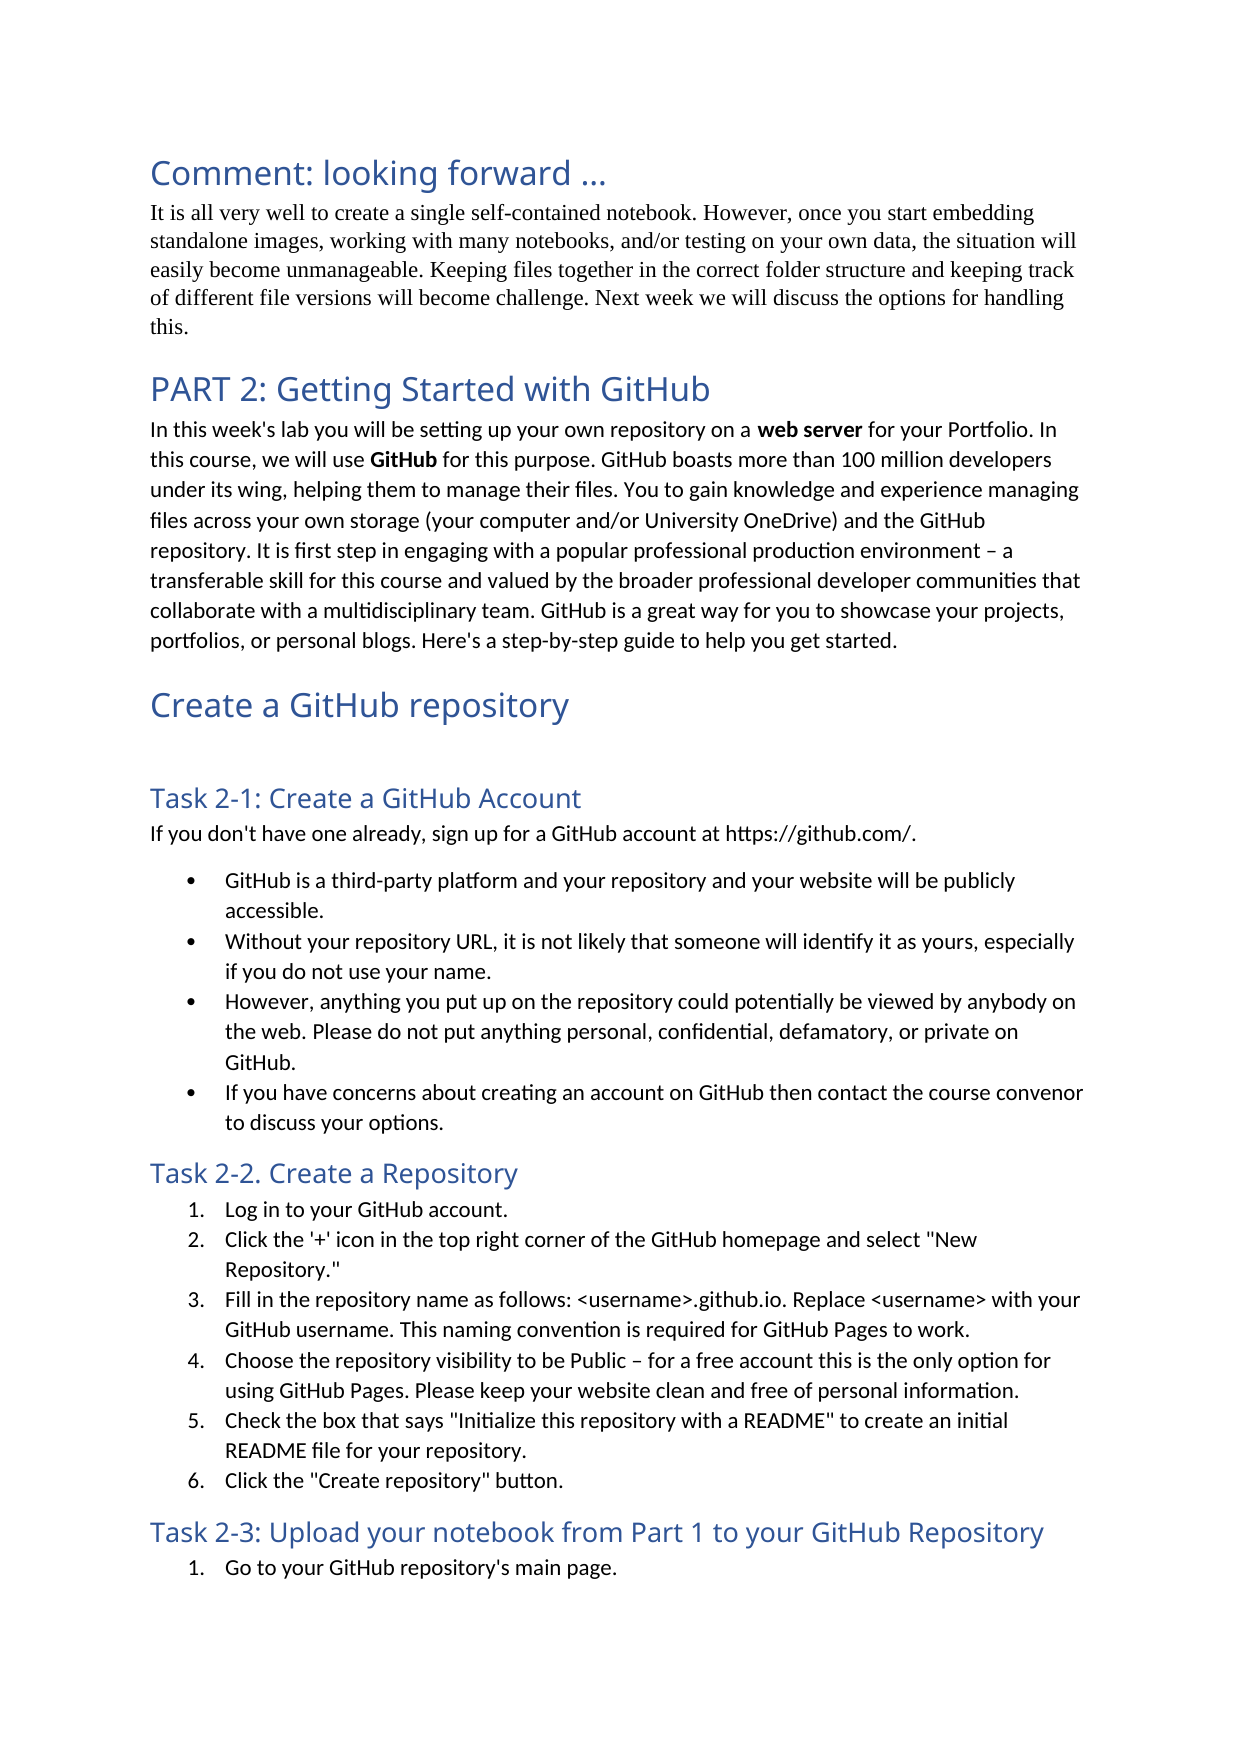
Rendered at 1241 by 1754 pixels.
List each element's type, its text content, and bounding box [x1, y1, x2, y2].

subtitle Task 2-2. Create a Repository [150, 1155, 1090, 1192]
list However, anything you put up on the repository could potentially be viewed by anybody on the web. Please do not put anything personal, confidential, defamatory, or private on GitHub. [187, 987, 1090, 1076]
text It is all very well to create a single self-contained notebook. However, once you start embedding standalone images, working with many notebooks, and/or testing on your own data, the situation will easily become unmanageable. Keeping files together in the correct folder structure and keeping track of different file versions will become challenge. Next week we will discuss the options for handling this. [150, 199, 1090, 339]
text If you don't have one already, sign up for a GitHub account at https://github.com/. [150, 819, 1090, 847]
list GitHub is a third-party platform and your repository and your website will be publicly accessible. [187, 866, 1090, 924]
list Go to your GitHub repository's main page. [187, 1553, 1090, 1581]
list Choose the repository visibility to be Public – for a free account this is the only option for using GitHub Pages. Please keep your website clean and free of personal information. [187, 1346, 1090, 1404]
list Click the "Create repository" button. [187, 1467, 1090, 1494]
text In this week's lab you will be setting up your own repository on a web server for your Portfolio. In this course, we will use GitHub for this purpose. GitHub boasts more than 100 million developers under its wing, helping them to manage their files. You to gain knowledge and experience managing files across your own storage (your computer and/or University OneDrive) and the GitHub repository. It is first step in engaging with a popular professional production environment – a transferable skill for this course and valued by the broader professional developer communities that collaborate with a multidisciplinary team. GitHub is a great way for you to showcase your projects, portfolios, or personal blogs. Here's a step-by-step guide to help you get started. [150, 415, 1090, 654]
list Click the '+' icon in the top right corner of the GitHub homepage and select "New Repository." [187, 1225, 1090, 1283]
list Fill in the repository name as follows: <username>.github.io. Replace <username> with your GitHub username. This naming convention is required for GitHub Pages to work. [187, 1285, 1090, 1343]
list Log in to your GitHub account. [187, 1195, 1090, 1223]
subtitle Task 2-3: Upload your notebook from Part 1 to your GitHub Repository [150, 1513, 1090, 1550]
subtitle Task 2-1: Create a GitHub Account [150, 780, 1090, 817]
list Without your repository URL, it is not likely that someone will identify it as yours, especially if you do not use your name. [187, 927, 1090, 985]
subtitle Comment: looking forward … [150, 150, 1090, 195]
subtitle PART 2: Getting Started with GitHub [150, 366, 1090, 412]
subtitle Create a GitHub repository [150, 682, 1090, 776]
list If you have concerns about creating an account on GitHub then contact the course convenor to discuss your options. [187, 1078, 1090, 1136]
list Check the box that says "Initialize this repository with a README" to create an initial README file for your repository. [187, 1406, 1090, 1464]
